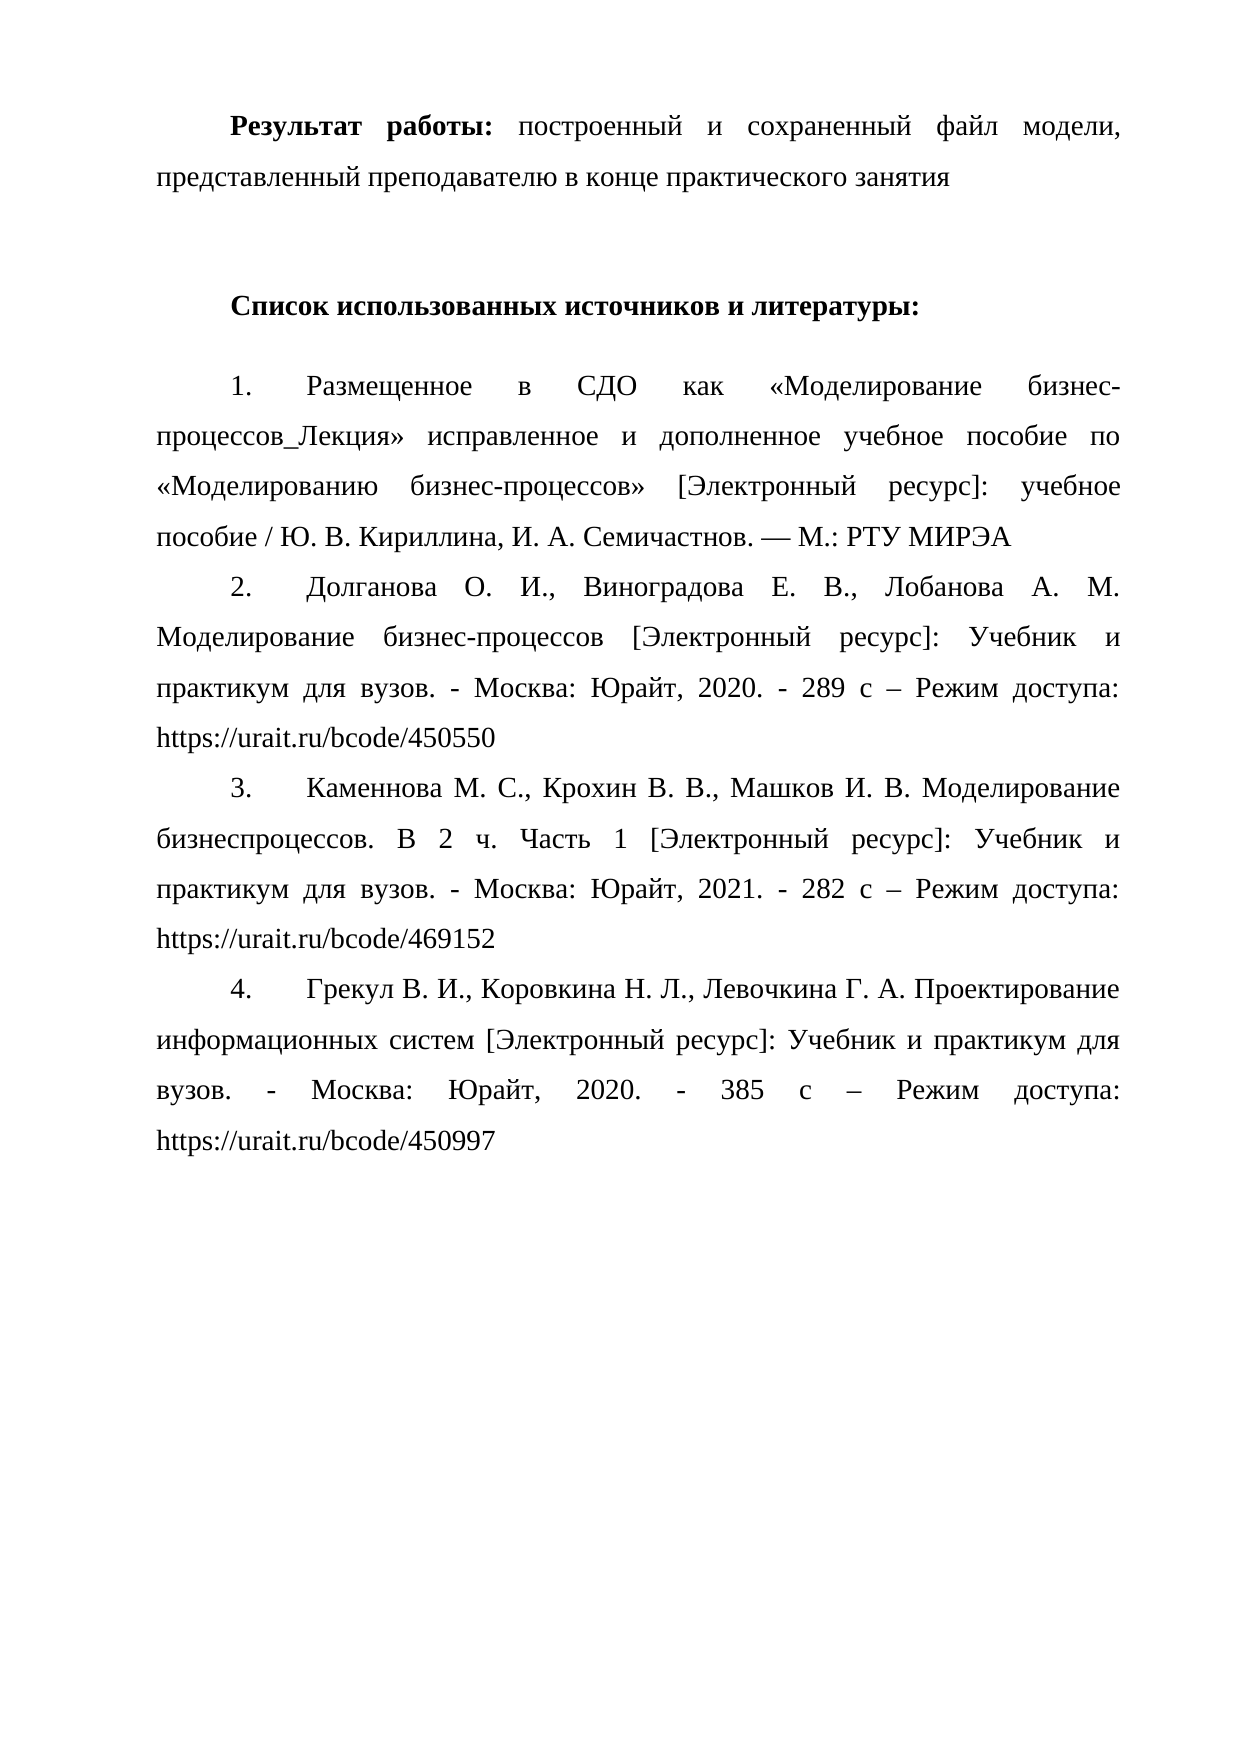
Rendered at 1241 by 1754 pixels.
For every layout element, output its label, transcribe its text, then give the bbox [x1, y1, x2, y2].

list Каменнова М. С., Крохин В. В., Машков И. В. Моделирование бизнеспроцессов. В 2 ч. Часть 1 [Электронный ресурс]: Учебник и практикум для вузов. - Москва: Юрайт, 2021. - 282 с – Режим доступа: https://urait.ru/bcode/469152 [156, 770, 1121, 955]
text Список использованных источников и литературы: [156, 288, 1121, 322]
list Размещенное в СДО как «Моделирование бизнес-процессов_Лекция» исправленное и дополненное учебное пособие по «Моделированию бизнес-процессов» [Электронный ресурс]: учебное пособие / Ю. В. Кириллина, И. А. Семичастнов. — М.: РТУ МИРЭА [156, 368, 1121, 552]
list Грекул В. И., Коровкина Н. Л., Левочкина Г. А. Проектирование информационных систем [Электронный ресурс]: Учебник и практикум для вузов. - Москва: Юрайт, 2020. - 385 с – Режим доступа: https://urait.ru/bcode/450997 [156, 972, 1121, 1156]
text Результат работы: построенный и сохраненный файл модели, представленный преподавателю в конце практического занятия [156, 108, 1121, 192]
list Долганова О. И., Виноградова Е. В., Лобанова А. М. Моделирование бизнес-процессов [Электронный ресурс]: Учебник и практикум для вузов. - Москва: Юрайт, 2020. - 289 с – Режим доступа: https://urait.ru/bcode/450550 [156, 569, 1121, 754]
